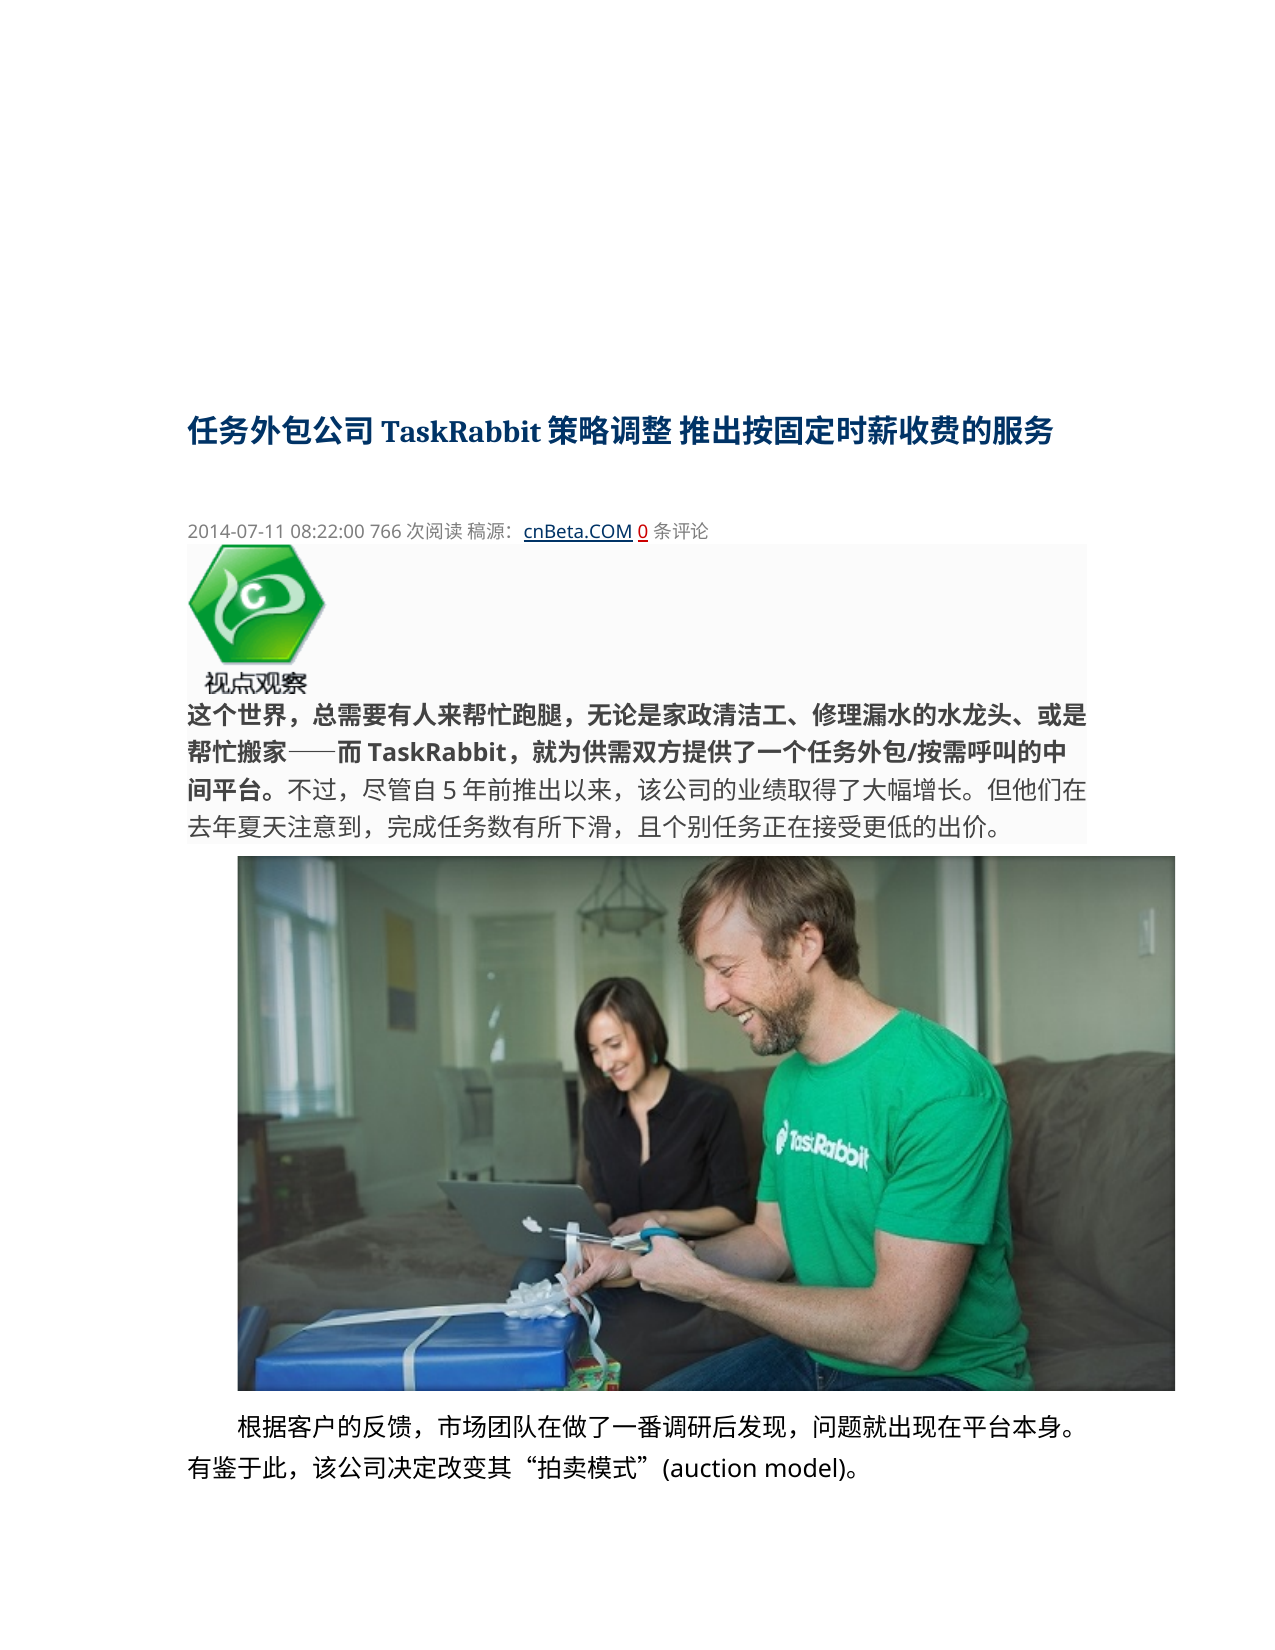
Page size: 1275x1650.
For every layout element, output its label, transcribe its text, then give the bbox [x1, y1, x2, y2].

subtitle 任务外包公司TaskRabbit策略调整 推出按固定时薪收费的服务 [187, 407, 1087, 452]
text 这个世界，总需要有人来帮忙跑腿，无论是家政清洁工、修理漏水的水龙头、或是帮忙搬家——而TaskRabbit，就为供需双方提供了一个任务外包/按需呼叫的中间平台。不过，尽管自5年前推出以来，该公司的业绩取得了大幅增长。但他们在去年夏天注意到，完成任务数有所下滑，且个别任务正在接受更低的出价。 [187, 694, 1087, 844]
text 根据客户的反馈，市场团队在做了一番调研后发现，问题就出现在平台本身。有鉴于此，该公司决定改变其“拍卖模式”(auction model)。 [187, 1403, 1087, 1485]
picture [187, 544, 329, 694]
picture [237, 856, 1175, 1391]
text 2014-07-11 08:22:00 766 次阅读 稿源：cnBeta.COM 0 条评论 [187, 508, 1087, 544]
